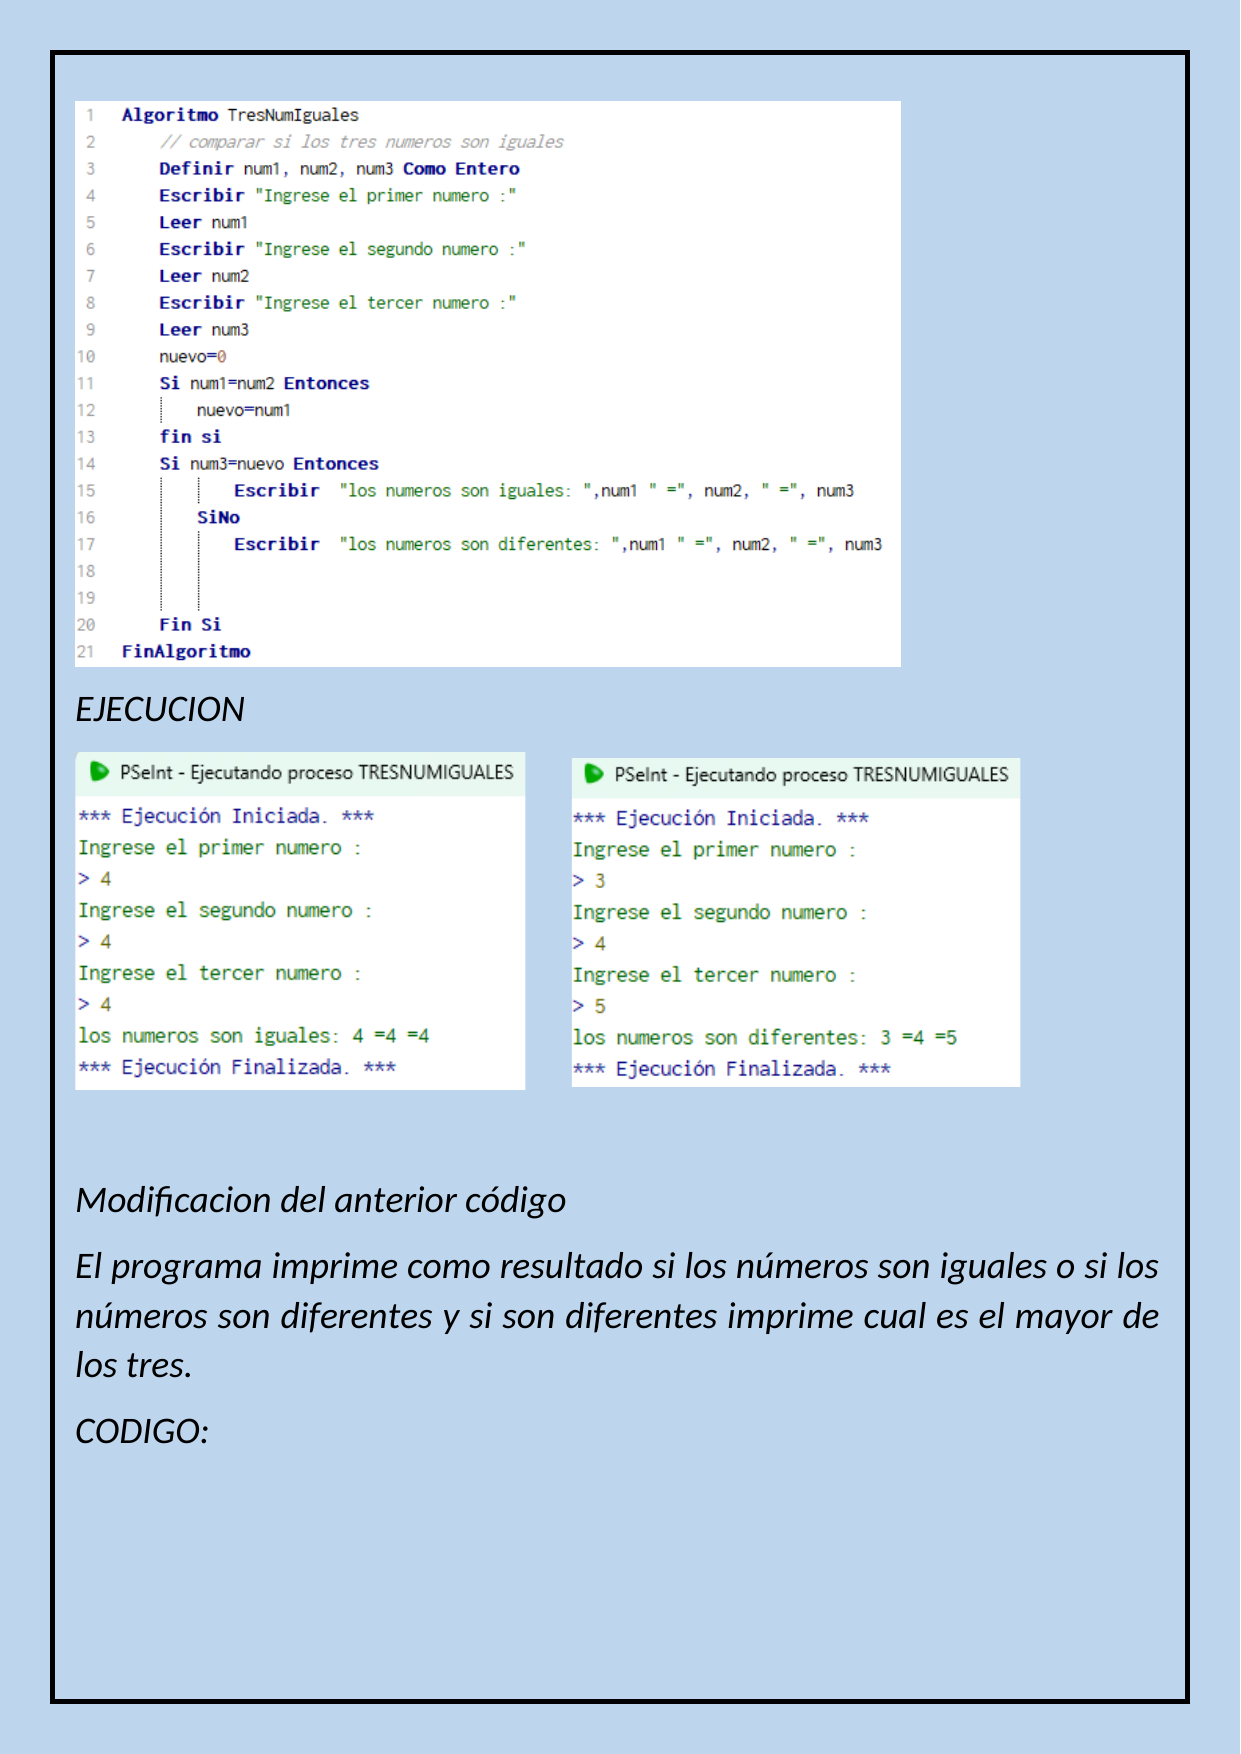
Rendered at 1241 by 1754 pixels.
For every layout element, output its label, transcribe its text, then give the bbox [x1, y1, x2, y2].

text CODIGO: [75, 1407, 1165, 1453]
picture [75, 101, 901, 667]
text EJECUCION [75, 685, 1165, 731]
text Modificacion del anterior código [75, 1176, 1165, 1222]
text El programa imprime como resultado si los números son iguales o si los números son diferentes y si son diferentes imprime cual es el mayor de los tres. [75, 1242, 1165, 1387]
picture [571, 758, 1021, 1087]
picture [75, 752, 526, 1090]
